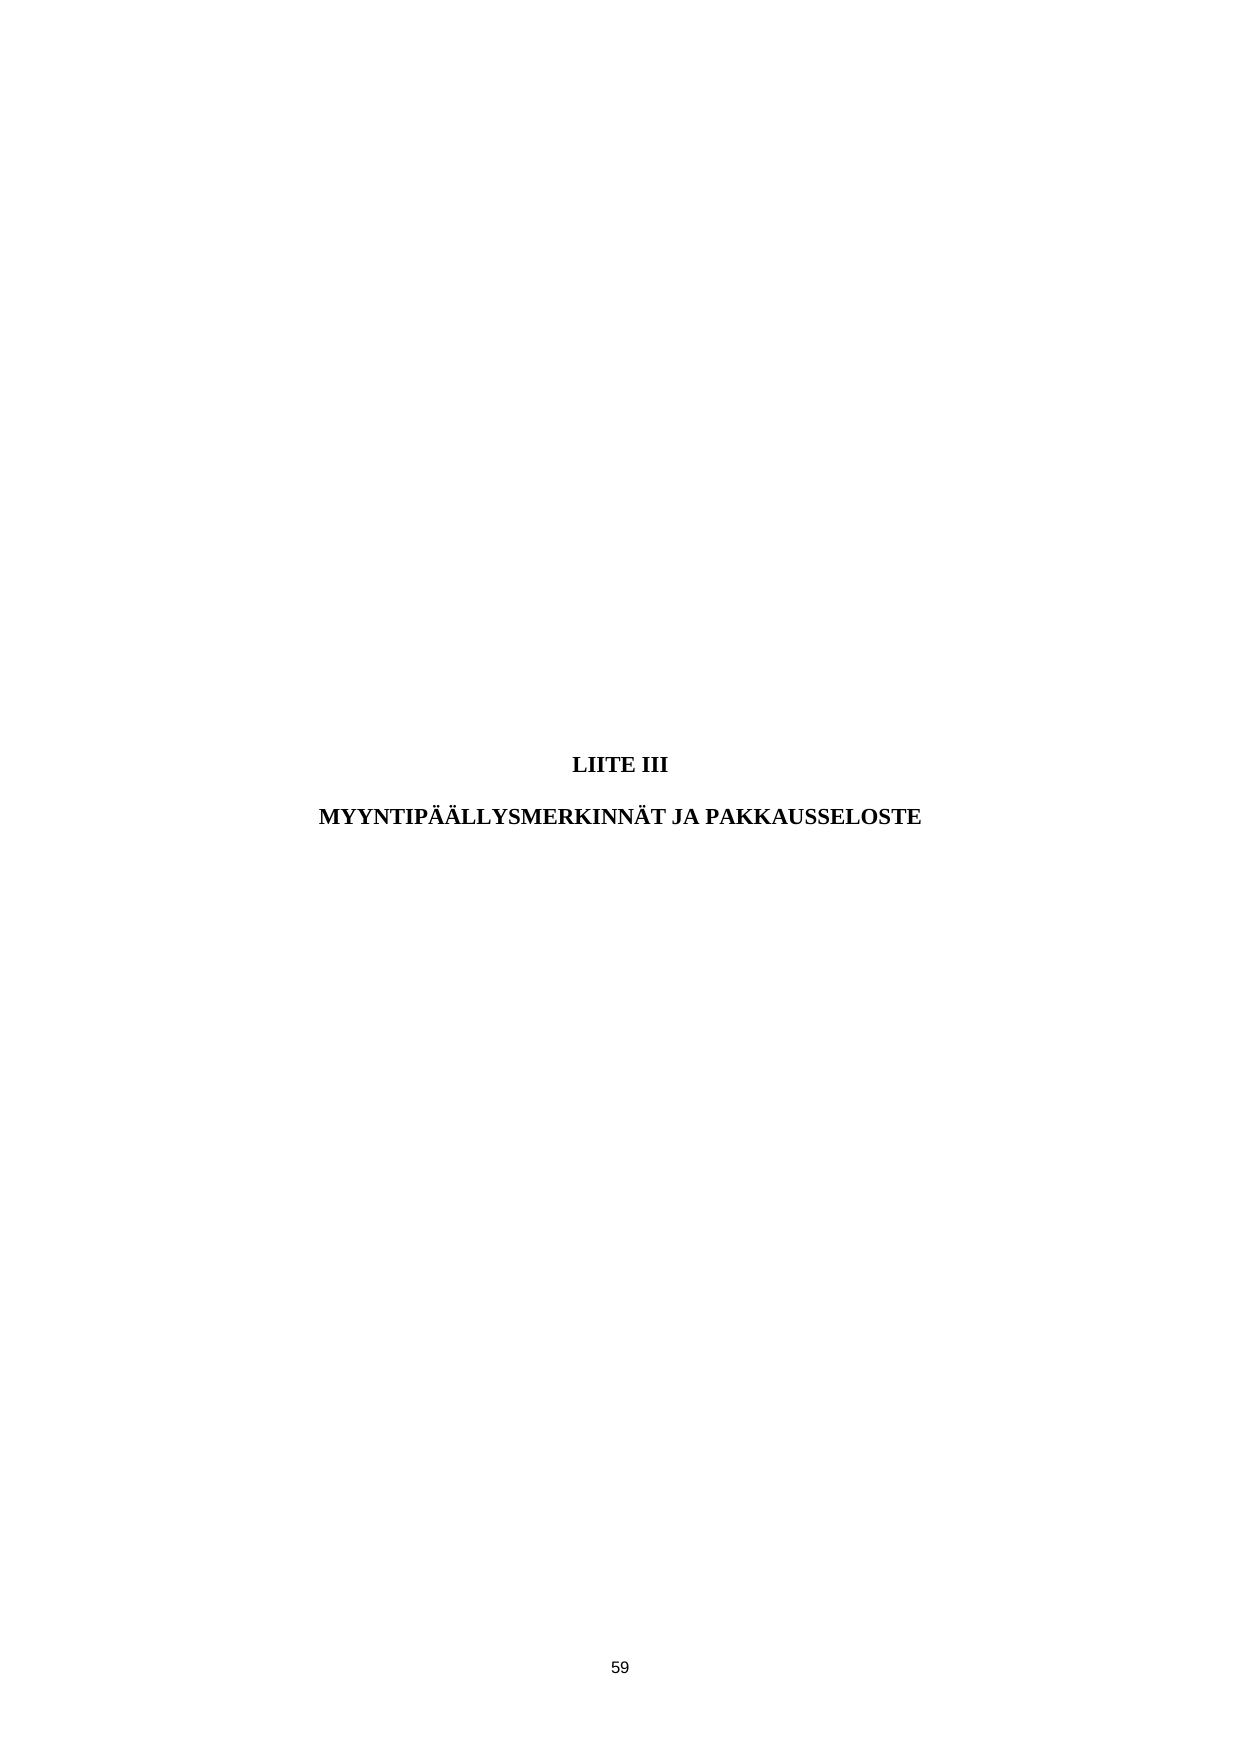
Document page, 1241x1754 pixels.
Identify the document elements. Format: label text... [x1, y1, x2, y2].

text LIITE [148, 751, 1092, 777]
text MYYNTIPÄÄLLYSMERKINNÄT JA PAKKAUSSELOSTE [148, 803, 1092, 830]
